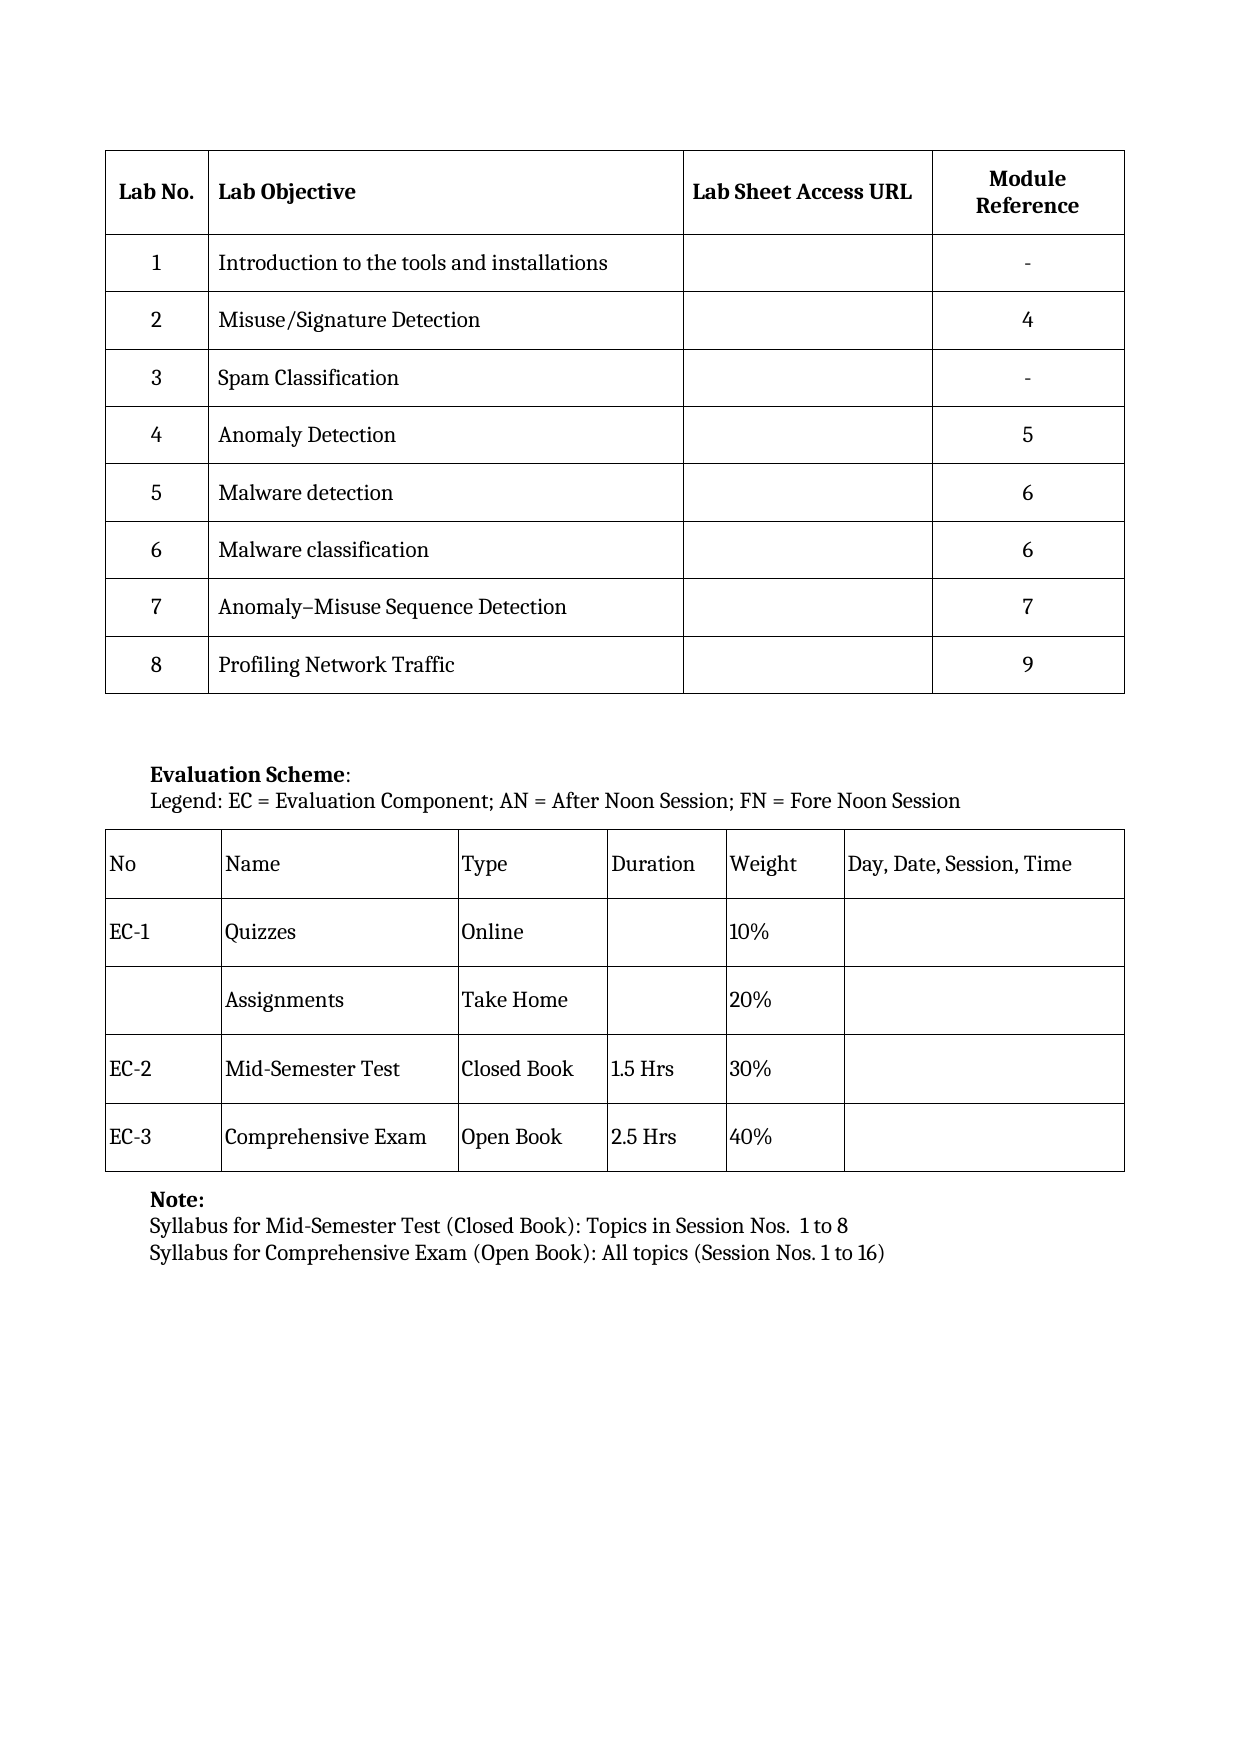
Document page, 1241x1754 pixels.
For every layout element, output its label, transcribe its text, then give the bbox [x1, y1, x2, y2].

table_cell 7 [106, 579, 208, 636]
table_cell Quizzes [222, 899, 458, 966]
table_cell Online [459, 899, 607, 966]
table_cell Profiling Network Traffic [209, 637, 683, 693]
table_header Type [459, 830, 607, 898]
table_cell 5 [933, 407, 1124, 463]
table_cell 2.5 Hrs [608, 1104, 726, 1171]
table_cell EC-3 [106, 1104, 221, 1171]
table_cell [845, 967, 1124, 1034]
table_cell 6 [933, 464, 1124, 521]
table_cell [684, 235, 932, 291]
table_header Duration [608, 830, 726, 898]
table_cell [684, 579, 932, 636]
table_cell - [933, 350, 1124, 406]
table_cell [106, 967, 221, 1034]
text Syllabus for Mid-Semester Test (Closed Book): Topics in Session Nos. 1 to 8 [150, 1213, 1090, 1239]
table_cell Open Book [459, 1104, 607, 1171]
table_cell Introduction to the tools and installations [209, 235, 683, 291]
table_cell [845, 899, 1124, 966]
table_cell 4 [933, 292, 1124, 348]
text Note: [150, 1187, 1090, 1213]
table_cell 9 [933, 637, 1124, 693]
table_cell [684, 522, 932, 578]
table_cell Take Home [459, 967, 607, 1034]
table_cell Closed Book [459, 1035, 607, 1103]
table_cell [608, 967, 726, 1034]
table_header Lab Objective [209, 151, 683, 234]
table_cell EC-2 [106, 1035, 221, 1103]
table_cell 6 [933, 522, 1124, 578]
table_cell 7 [933, 579, 1124, 636]
table_cell [684, 464, 932, 521]
table_cell [845, 1104, 1124, 1171]
text Evaluation Scheme: [150, 762, 1090, 788]
table_cell 1 [106, 235, 208, 291]
table_header Lab Sheet Access URL [684, 151, 932, 234]
table_cell Spam Classification [209, 350, 683, 406]
table_cell 5 [106, 464, 208, 521]
table_cell Misuse/Signature Detection [209, 292, 683, 348]
table_cell 2 [106, 292, 208, 348]
table_cell Malware classification [209, 522, 683, 578]
table_cell 8 [106, 637, 208, 693]
table_cell 6 [106, 522, 208, 578]
table_header Module Reference [933, 151, 1124, 234]
table_cell [684, 637, 932, 693]
table_header Name [222, 830, 458, 898]
table_cell [684, 292, 932, 348]
table_cell EC-1 [106, 899, 221, 966]
table_cell 20% [727, 967, 844, 1034]
table_cell 40% [727, 1104, 844, 1171]
table_cell 30% [727, 1035, 844, 1103]
table_cell 10% [727, 899, 844, 966]
table_cell - [933, 235, 1124, 291]
table_cell Comprehensive Exam [222, 1104, 458, 1171]
table_cell Assignments [222, 967, 458, 1034]
table_cell Anomaly–Misuse Sequence Detection [209, 579, 683, 636]
table_cell Malware detection [209, 464, 683, 521]
table_header Day, Date, Session, Time [845, 830, 1124, 898]
table_cell [608, 899, 726, 966]
table_cell 4 [106, 407, 208, 463]
table_cell Anomaly Detection [209, 407, 683, 463]
text Syllabus for Comprehensive Exam (Open Book): All topics (Session Nos. 1 to 16) [150, 1239, 1090, 1266]
table_cell [845, 1035, 1124, 1103]
table_cell Mid-Semester Test [222, 1035, 458, 1103]
table_cell 1.5 Hrs [608, 1035, 726, 1103]
table_header Weight [727, 830, 844, 898]
table_cell 3 [106, 350, 208, 406]
text Legend: EC = Evaluation Component; AN = After Noon Session; FN = Fore Noon Session [150, 788, 1090, 814]
table_header No [106, 830, 221, 898]
table_cell [684, 350, 932, 406]
table_cell [684, 407, 932, 463]
table_header Lab No. [106, 151, 208, 234]
